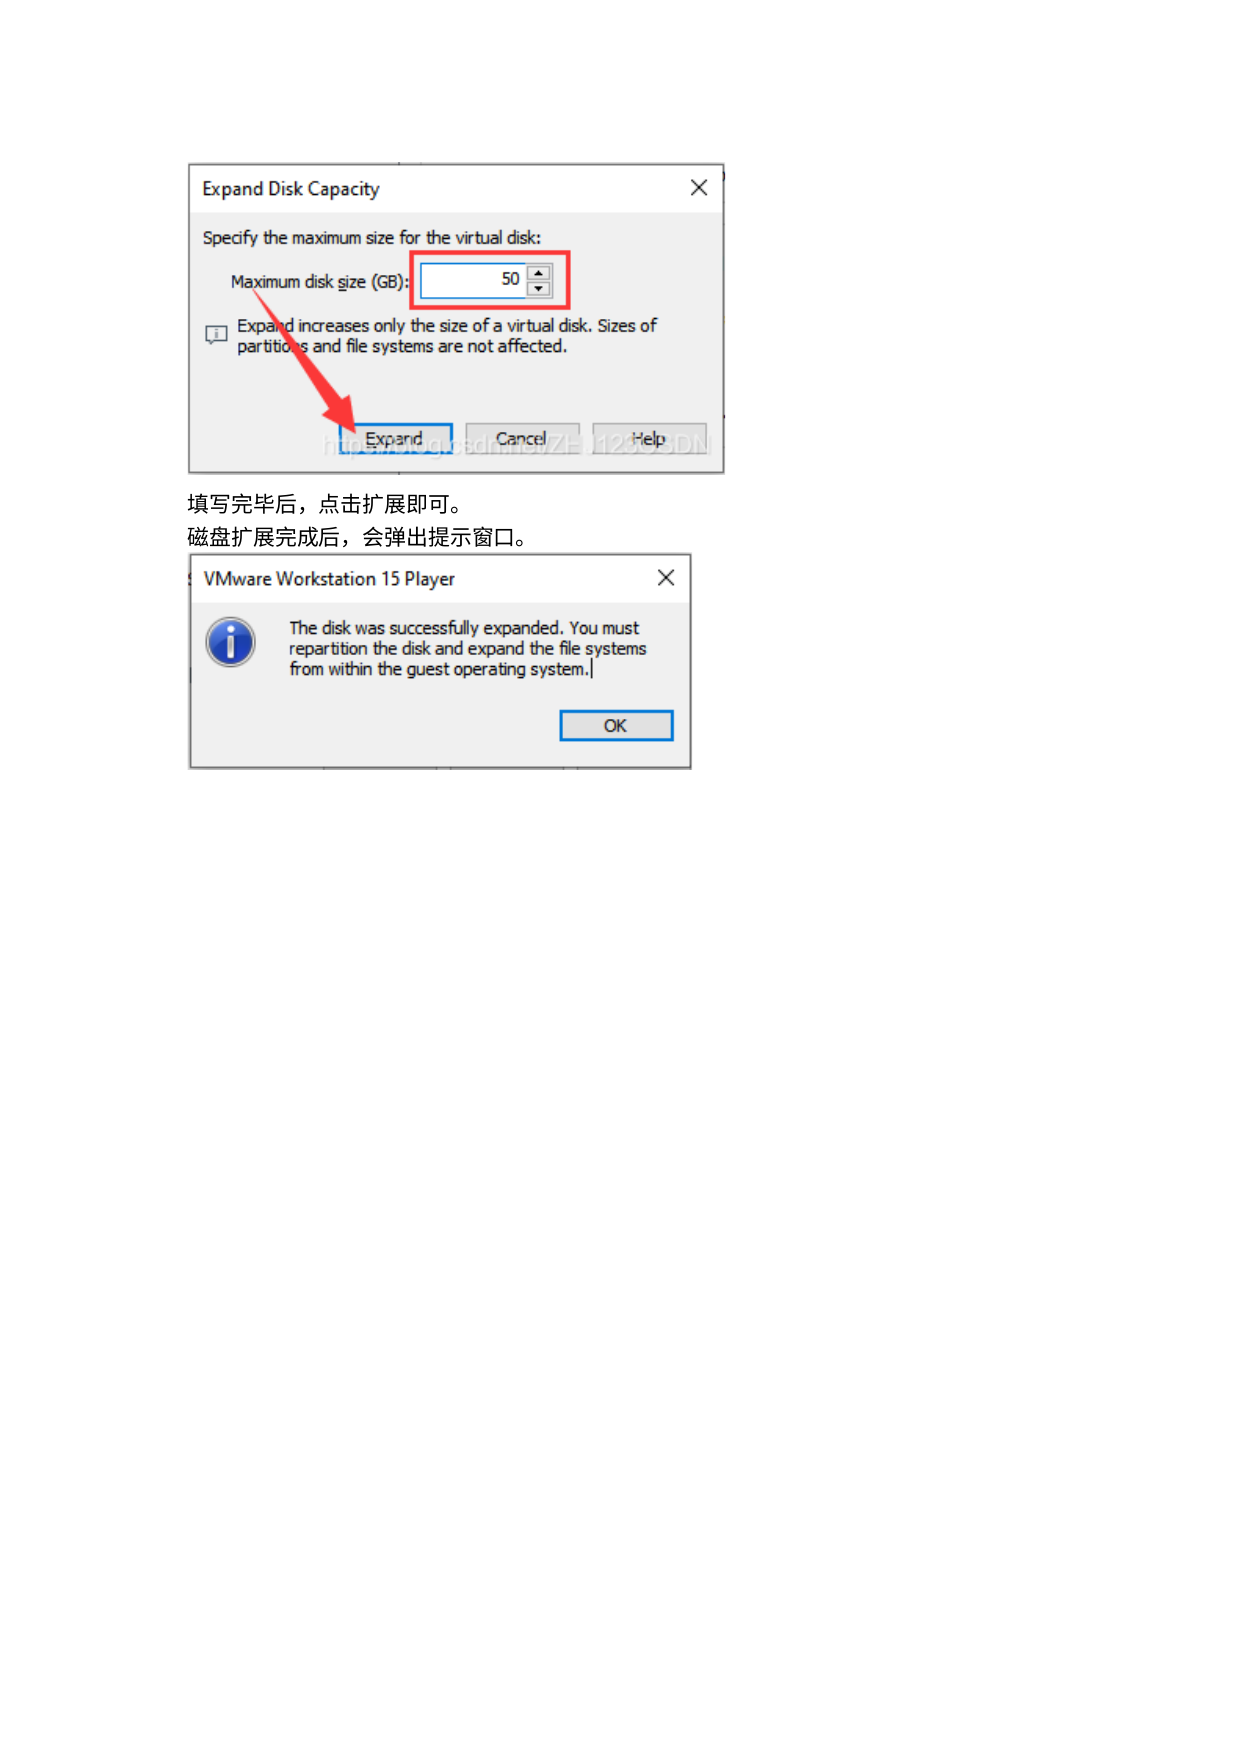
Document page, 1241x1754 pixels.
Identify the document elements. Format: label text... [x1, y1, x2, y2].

picture [187, 552, 693, 770]
picture [187, 162, 725, 475]
